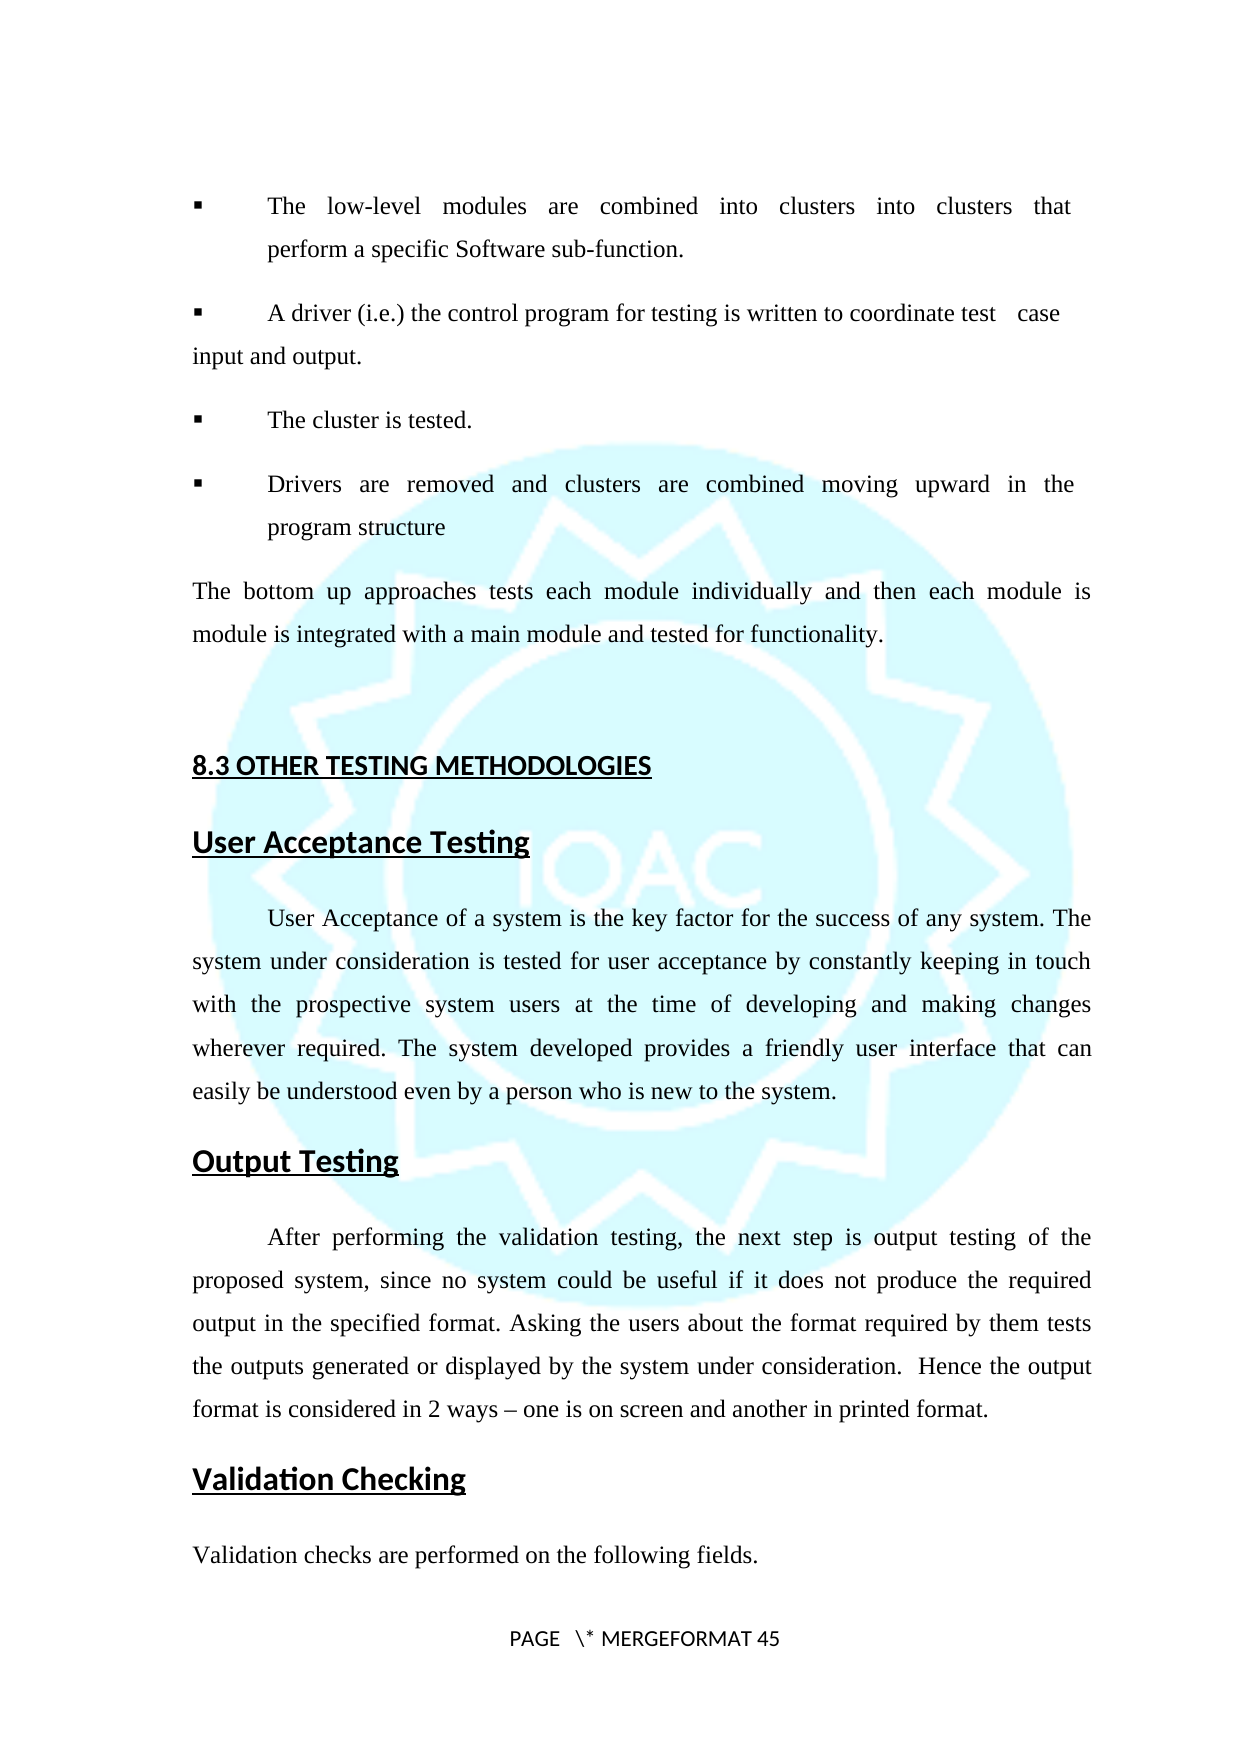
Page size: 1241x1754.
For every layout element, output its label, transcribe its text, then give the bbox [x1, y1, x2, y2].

text After performing the validation testing, the next step is output testing of the proposed system, since no system could be useful if it does not produce the required output in the specified format. Asking the users about the format required by them tests the outputs generated or displayed by the system under consideration. Hence the output format is considered in 2 ways – one is on screen and another in printed format. [192, 1222, 1092, 1423]
text Output Testing [192, 1140, 1092, 1180]
text Validation Checking [192, 1458, 1092, 1499]
text User Acceptance of a system is the key factor for the success of any system. The system under consideration is tested for user acceptance by constantly keeping in touch with the prospective system users at the time of developing and making changes wherever required. The system developed provides a friendly user interface that can easily be understood even by a person who is new to the system. [192, 903, 1092, 1104]
list A driver (i.e.) the control program for testing is written to coordinate test case input and output. [192, 298, 1092, 370]
text 8.3 OTHER TESTING METHODOLOGIES [192, 747, 1092, 783]
list The low-level modules are combined into clusters into clusters that perform a specific Software sub-function. [192, 191, 1092, 263]
list Drivers are removed and clusters are combined moving upward in the program structure [192, 469, 1092, 541]
text Validation checks are performed on the following fields. [192, 1540, 1092, 1569]
list The cluster is tested. [192, 405, 1092, 434]
text User Acceptance Testing [192, 821, 1092, 862]
text The bottom up approaches tests each module individually and then each module is module is integrated with a main module and tested for functionality. [192, 576, 1092, 648]
